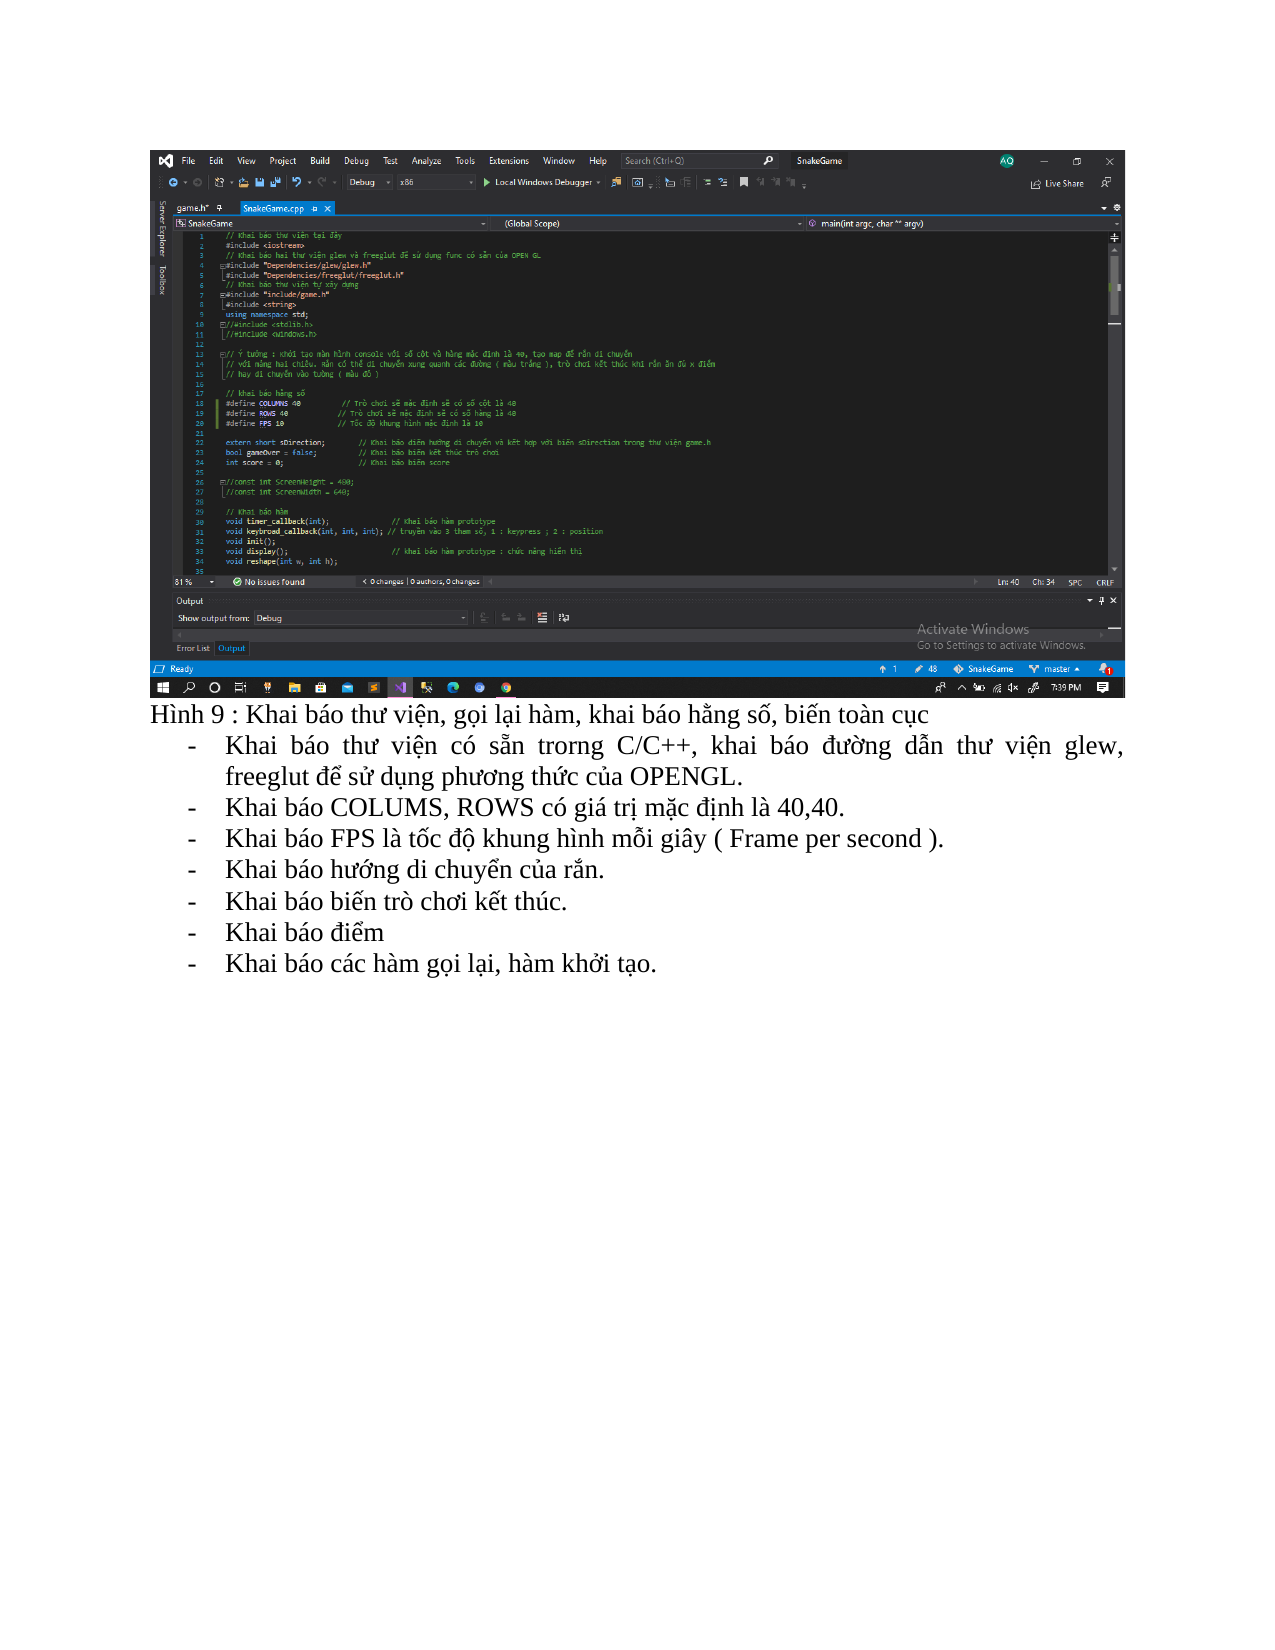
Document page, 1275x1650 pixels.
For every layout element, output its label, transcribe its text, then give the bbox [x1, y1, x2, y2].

list Khai báo COLUMS, ROWS có giá trị mặc định là 40,40. [187, 791, 1125, 822]
list Khai báo các hàm gọi lại, hàm khởi tạo. [187, 947, 1125, 978]
list Khai báo hướng di chuyển của rắn. [187, 854, 1125, 885]
list Khai báo điểm [187, 916, 1125, 947]
list Khai báo thư viện có sẵn trorng C/C++, khai báo đường dẫn thư viện glew, freeglut để sử dụng phương thức của OPENGL. [187, 729, 1125, 791]
picture [150, 150, 1125, 698]
list Khai báo biến trò chơi kết thúc. [187, 885, 1125, 916]
list Khai báo FPS là tốc độ khung hình mỗi giây ( Frame per second ). [187, 822, 1125, 854]
text Hình 9 : Khai báo thư viện, gọi lại hàm, khai báo hằng số, biến toàn cục [150, 698, 1125, 729]
